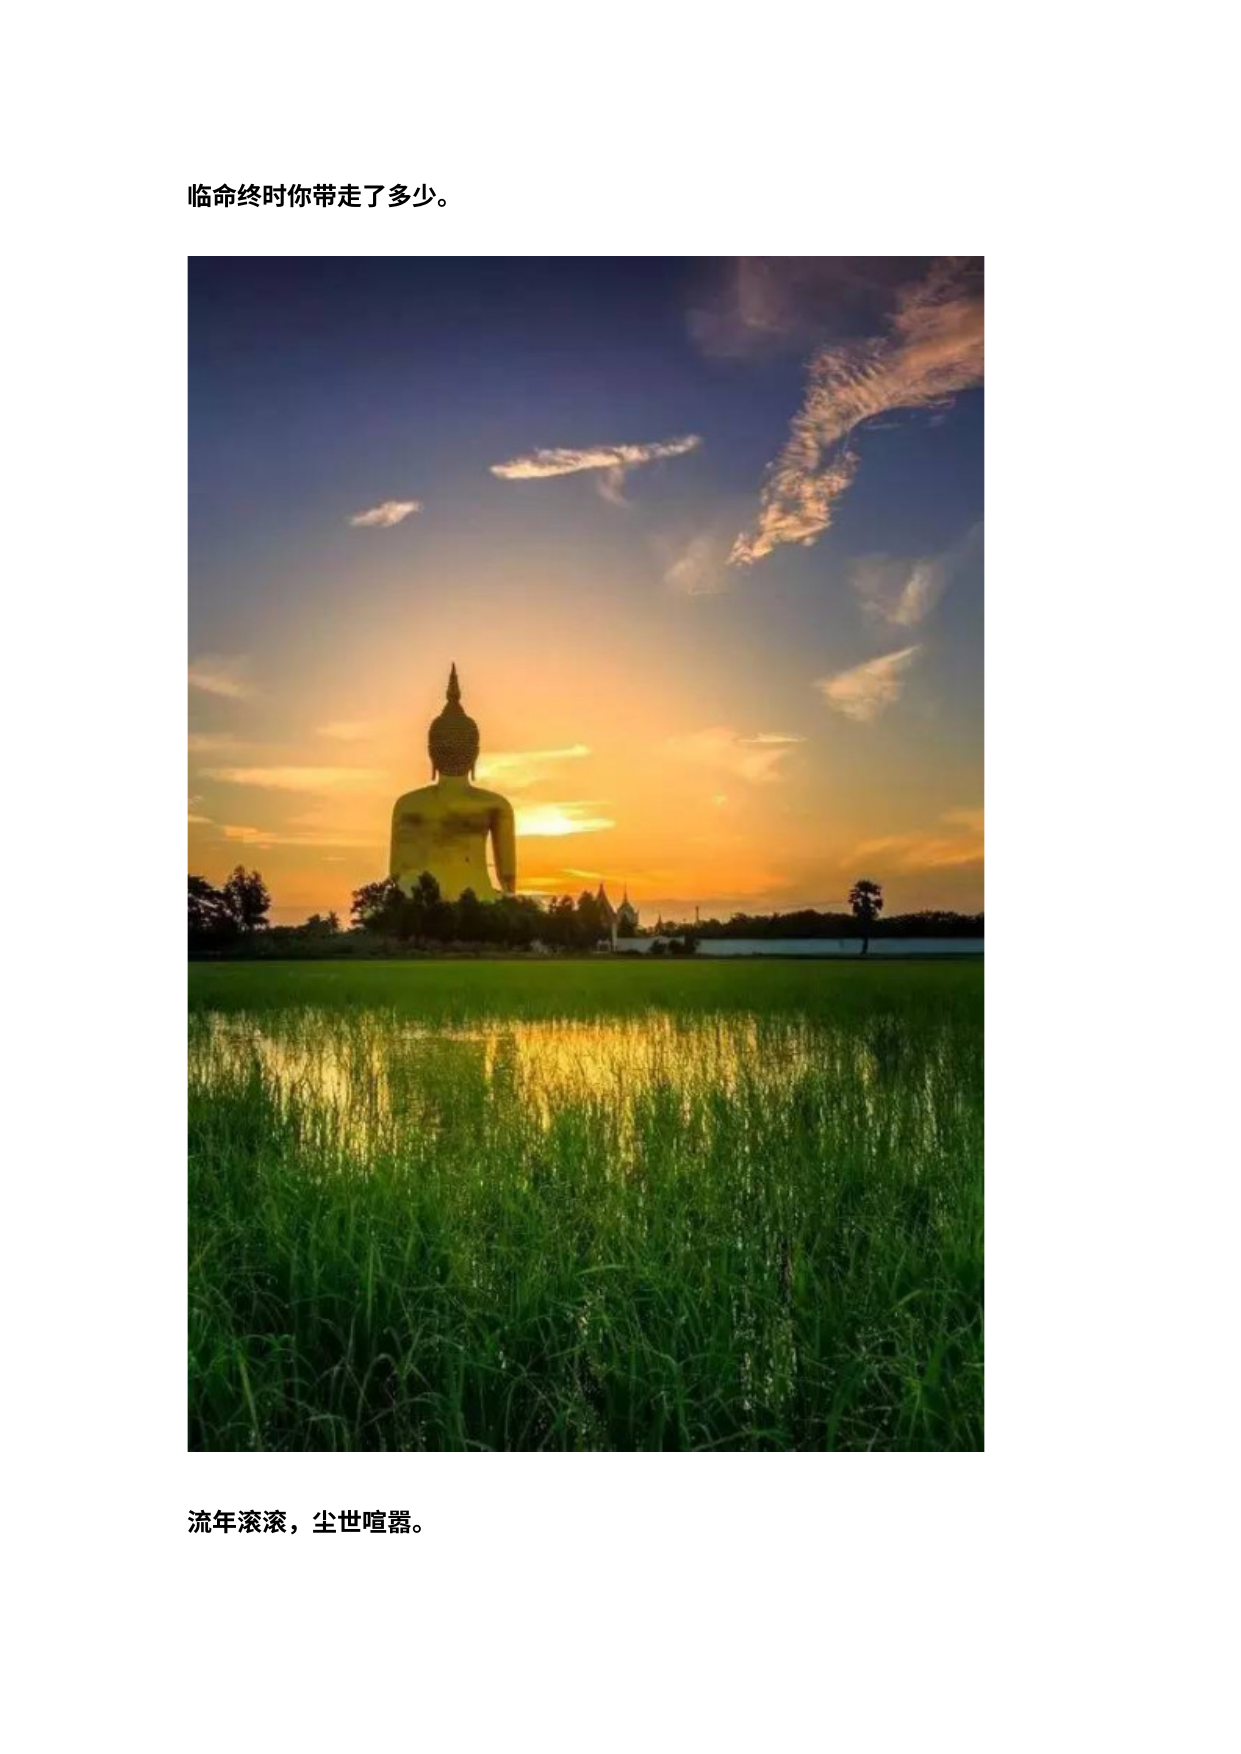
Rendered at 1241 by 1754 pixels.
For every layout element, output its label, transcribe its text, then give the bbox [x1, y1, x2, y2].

text 临命终时你带走了多少。 [187, 162, 1053, 227]
picture [187, 256, 985, 1452]
text 流年滚滚，尘世喧嚣。 [187, 1488, 1053, 1553]
